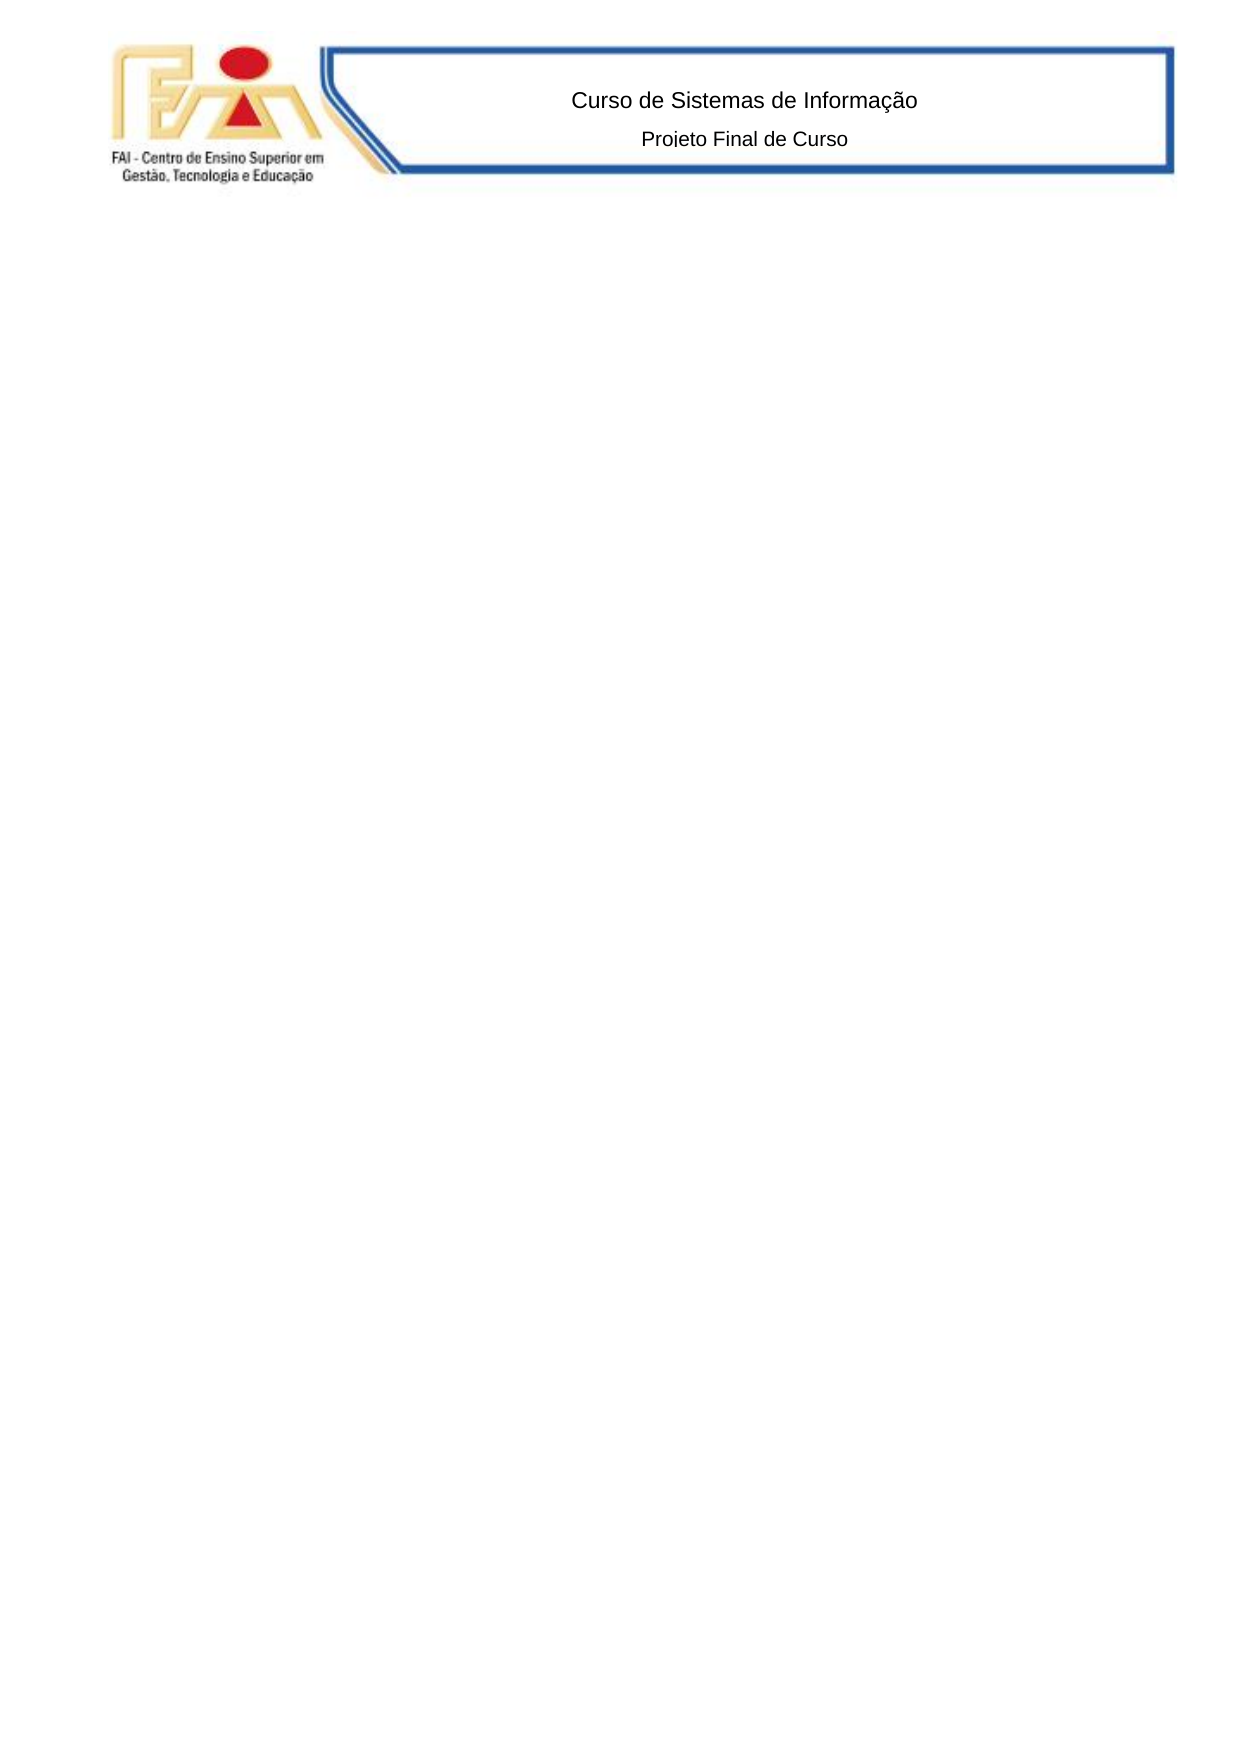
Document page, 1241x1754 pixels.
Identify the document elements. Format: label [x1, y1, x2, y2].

picture [108, 31, 1178, 209]
